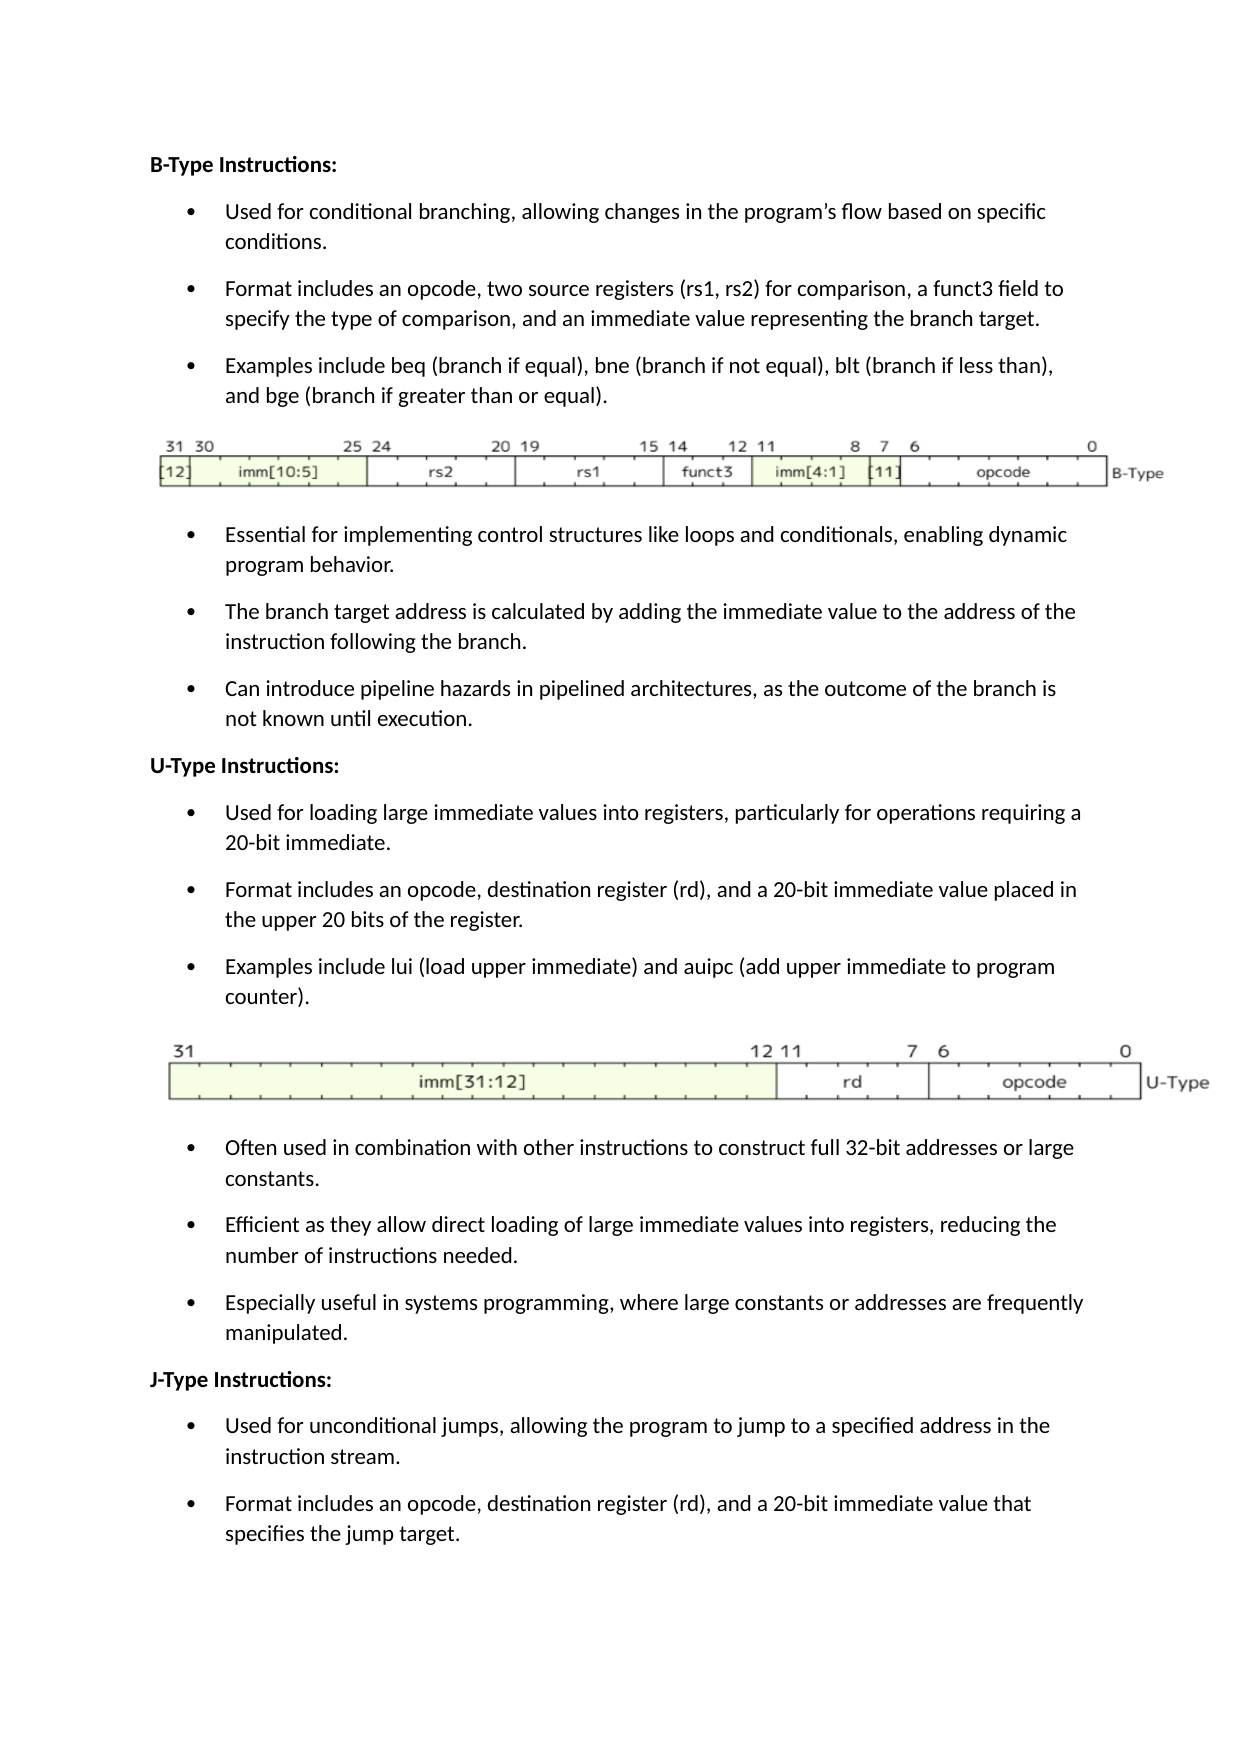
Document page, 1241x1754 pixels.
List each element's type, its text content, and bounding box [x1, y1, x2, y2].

list Format includes an opcode, destination register (rd), and a 20-bit immediate value placed in the upper 20 bits of the register. [187, 875, 1090, 933]
picture [150, 428, 1177, 501]
text B-Type Instructions: [150, 150, 1090, 178]
list Used for conditional branching, allowing changes in the program’s flow based on specific conditions. [187, 197, 1090, 255]
list The branch target address is calculated by adding the immediate value to the address of the instruction following the branch. [187, 597, 1090, 655]
list Especially useful in systems programming, where large constants or addresses are frequently manipulated. [187, 1288, 1090, 1346]
list Efficient as they allow direct loading of large immediate values into registers, reducing the number of instructions needed. [187, 1211, 1090, 1269]
list Format includes an opcode, two source registers (rs1, rs2) for comparison, a funct3 field to specify the type of comparison, and an immediate value representing the branch target. [187, 274, 1090, 332]
list Used for loading large immediate values into registers, particularly for operations requiring a 20-bit immediate. [187, 798, 1090, 856]
list Essential for implementing control structures like loops and conditionals, enabling dynamic program behavior. [187, 520, 1090, 578]
picture [150, 1029, 1230, 1115]
list Used for unconditional jumps, allowing the program to jump to a specified address in the instruction stream. [187, 1412, 1090, 1470]
list Can introduce pipeline hazards in pipelined architectures, as the outcome of the branch is not known until execution. [187, 674, 1090, 732]
list Examples include lui (load upper immediate) and auipc (add upper immediate to program counter). [187, 952, 1090, 1010]
text U-Type Instructions: [150, 751, 1090, 779]
text J-Type Instructions: [150, 1365, 1090, 1393]
list Format includes an opcode, destination register (rd), and a 20-bit immediate value that specifies the jump target. [187, 1489, 1090, 1547]
list Examples include beq (branch if equal), bne (branch if not equal), blt (branch if less than), and bge (branch if greater than or equal). [187, 351, 1090, 409]
list Often used in combination with other instructions to construct full 32-bit addresses or large constants. [187, 1133, 1090, 1192]
